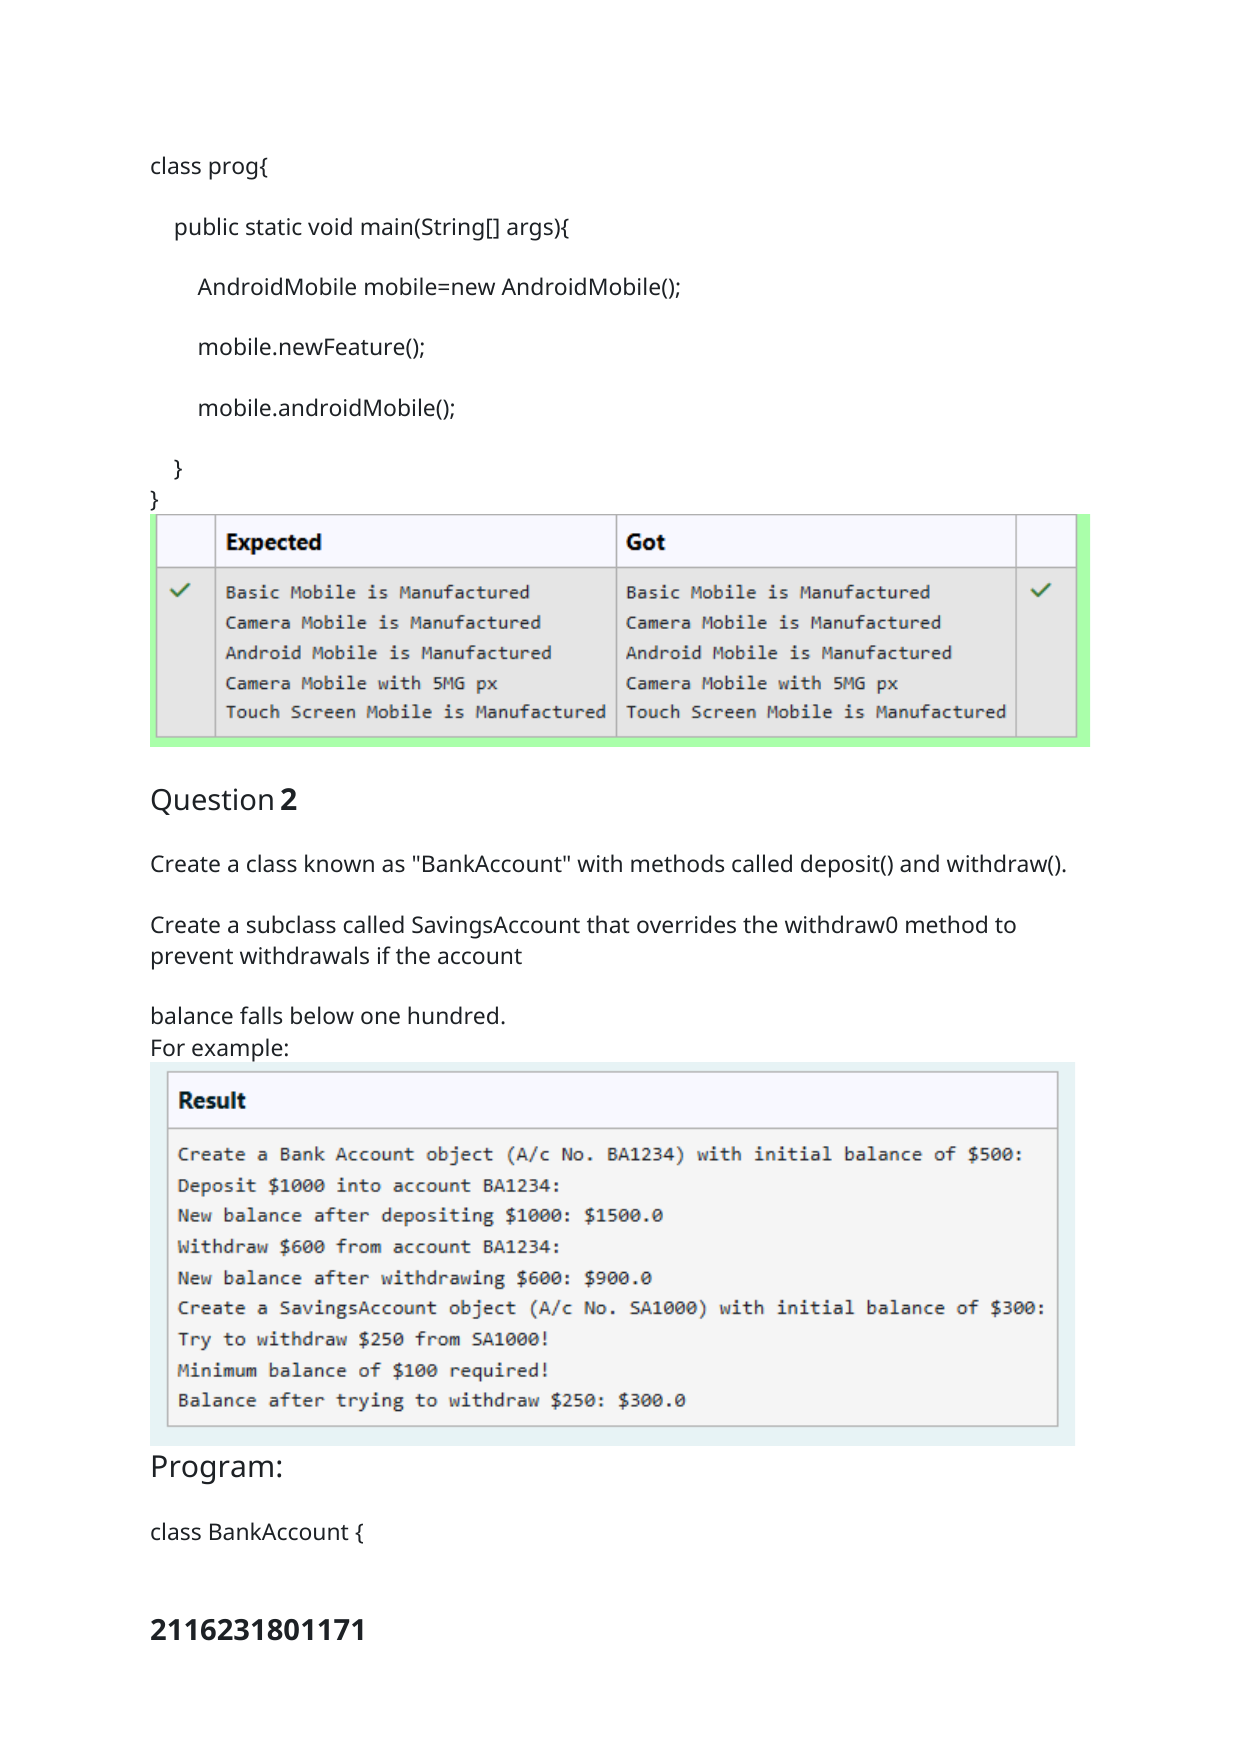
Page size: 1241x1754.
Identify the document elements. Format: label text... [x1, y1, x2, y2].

subtitle class BankAccount { [150, 1516, 1090, 1547]
subtitle } [150, 483, 1090, 514]
subtitle mobile.androidMobile(); [150, 392, 1090, 423]
subtitle Create a class known as "BankAccount" with methods called deposit() and withdraw(). [150, 848, 1090, 879]
subtitle mobile.newFeature(); [150, 331, 1090, 362]
subtitle For example: [150, 1031, 1090, 1063]
subtitle Question 2 [150, 778, 1090, 819]
picture [150, 1062, 1076, 1446]
picture [150, 514, 1091, 747]
subtitle Create a subclass called SavingsAccount that overrides the withdraw0 method to prevent withdrawals if the account [150, 908, 1090, 971]
subtitle balance falls below one hundred. [150, 1000, 1090, 1031]
subtitle public static void main(String[] args){ [150, 210, 1090, 242]
subtitle Program: [150, 1446, 1090, 1487]
subtitle AndroidMobile mobile=new AndroidMobile(); [150, 271, 1090, 302]
subtitle class prog{ [150, 150, 1090, 181]
subtitle } [150, 452, 1090, 483]
